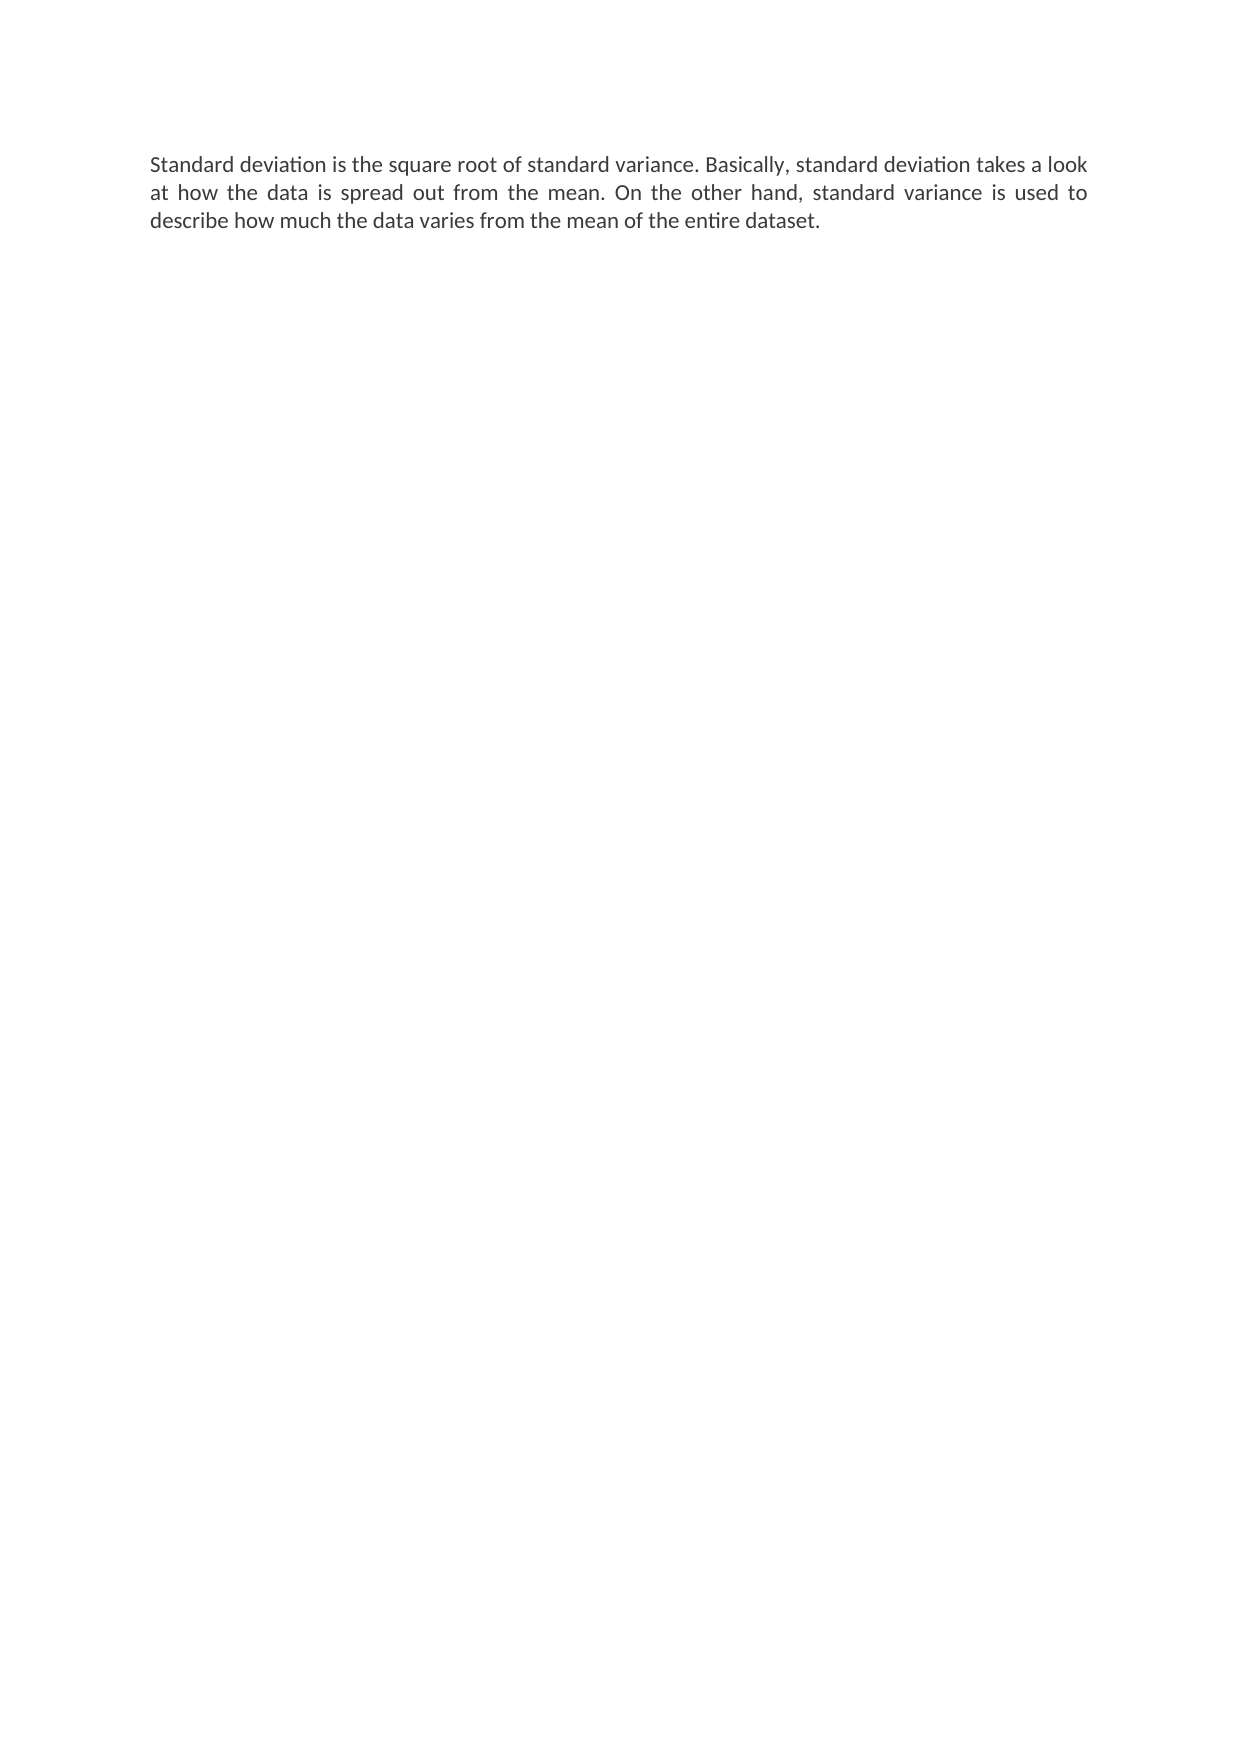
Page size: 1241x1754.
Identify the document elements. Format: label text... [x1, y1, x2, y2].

text Standard deviation is the square root of standard variance. Basically, standard deviation takes a look at how the data is spread out from the mean. On the other hand, standard variance is used to describe how much the data varies from the mean of the entire dataset. [150, 150, 1090, 234]
